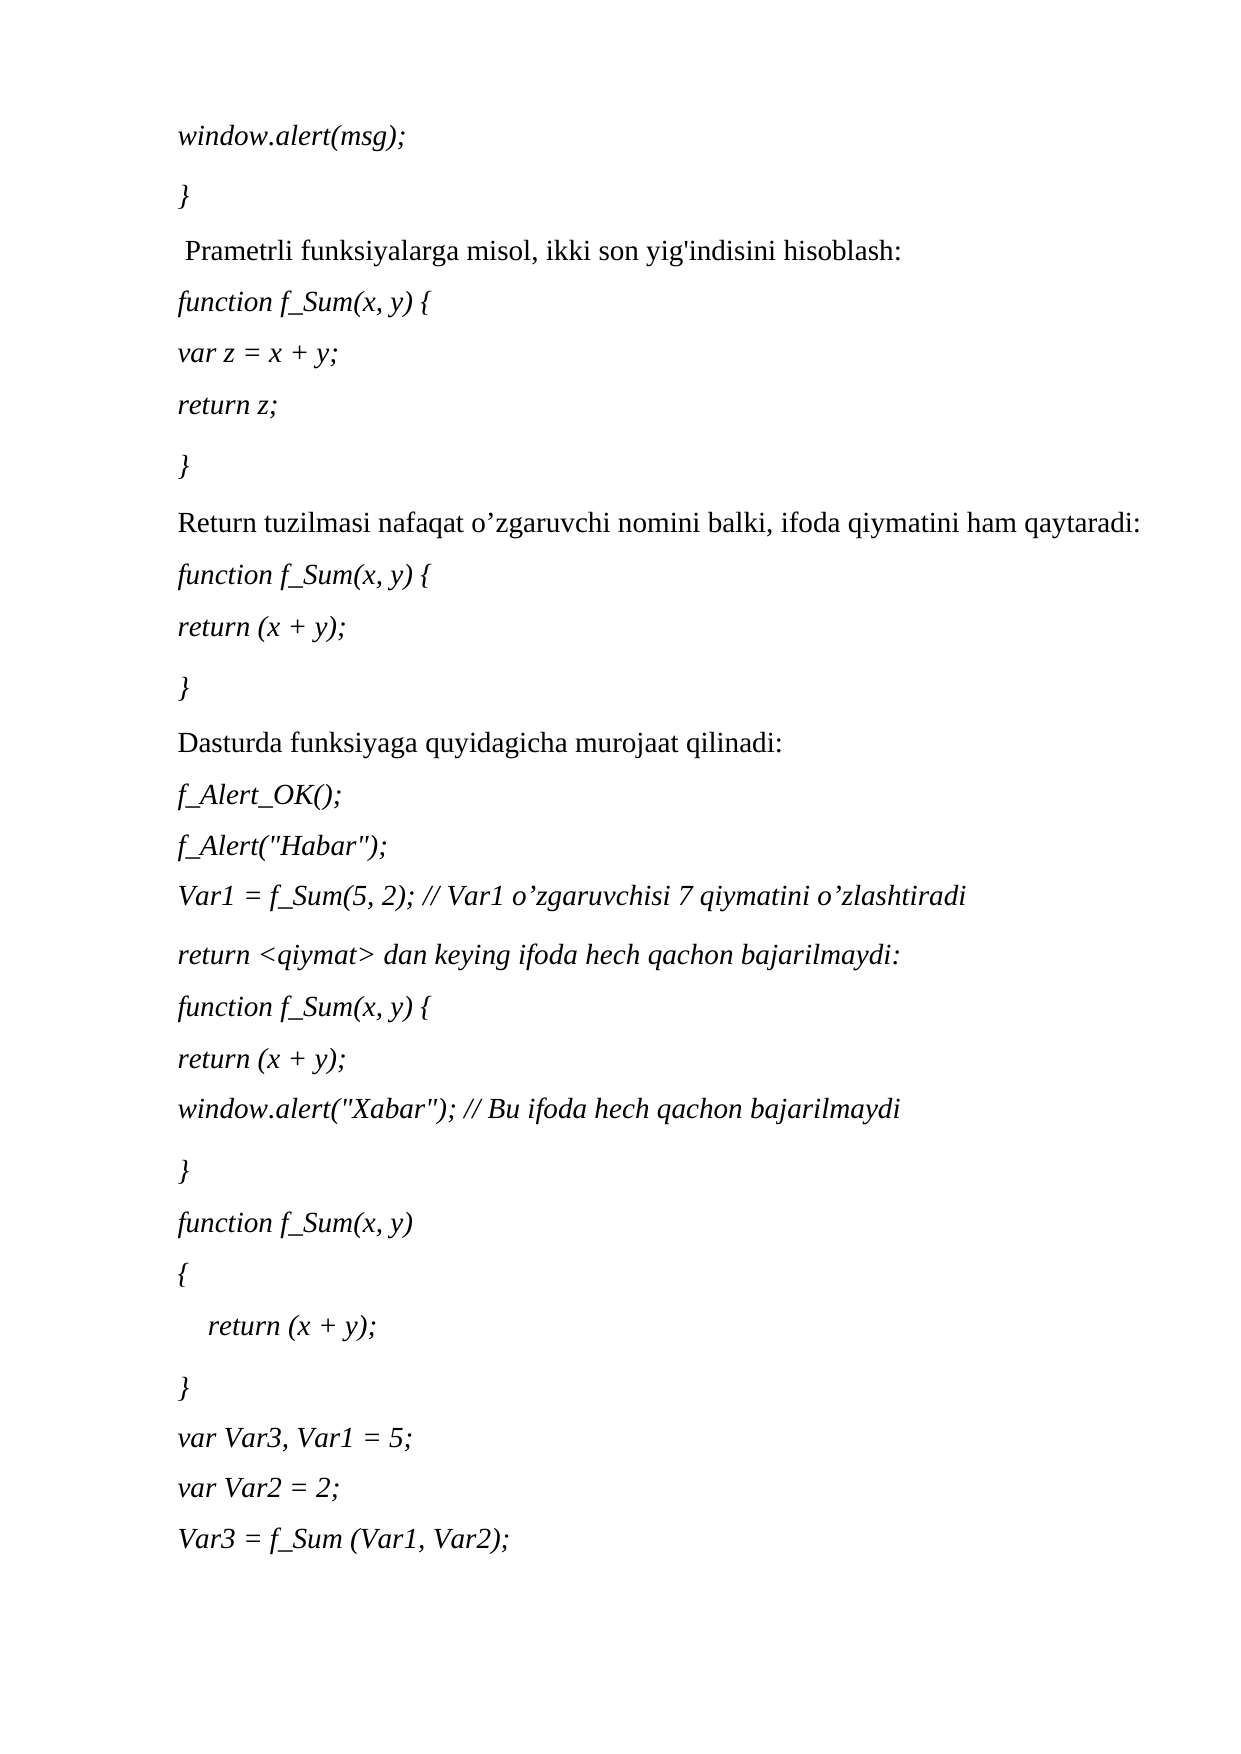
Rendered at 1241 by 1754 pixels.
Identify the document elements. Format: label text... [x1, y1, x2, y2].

text return (x + y); [177, 609, 642, 642]
text f_Alert("Habar"); [177, 828, 642, 862]
text window.alert("Xabar"); // Bu ifoda hech qachon bajarilmaydi [177, 1091, 1152, 1125]
text window.alert(msg); [177, 118, 642, 152]
text return (x + y); [177, 1041, 642, 1074]
text Dasturda funksiyaga quyidagicha murojaat qilinadi: [177, 725, 1152, 759]
text return (x + y); [208, 1308, 642, 1342]
text } [177, 1370, 1152, 1403]
text } [177, 671, 1152, 704]
text Var3 = f_Sum (Var1, Var2); [177, 1521, 1152, 1554]
text Prametrli funksiyalarga misol, ikki son yig'indisini hisoblash: [177, 233, 1152, 266]
text var Var3, Var1 = 5; [177, 1420, 608, 1454]
text { [177, 1256, 642, 1290]
text function f_Sum(x, y) [177, 1205, 642, 1238]
text var Var2 = 2; [177, 1471, 608, 1504]
text } [177, 178, 1152, 212]
text Return tuzilmasi nafaqat o’zgaruvchi nomini balki, ifoda qiymatini ham qaytaradi: [177, 505, 1152, 539]
text function f_Sum(x, y) { [177, 989, 642, 1023]
text function f_Sum(x, y) { [177, 284, 1122, 318]
text return <qiymat> dan keying ifoda hech qachon bajarilmaydi: [177, 937, 1152, 971]
text function f_Sum(x, y) { [177, 557, 642, 591]
text f_Alert_OK(); [177, 777, 642, 810]
text Var1 = f_Sum(5, 2); // Var1 o’zgaruvchisi 7 qiymatini o’zlashtiradi [177, 878, 1152, 912]
text return z; [177, 387, 1122, 420]
text } [177, 448, 1152, 482]
text var z = x + y; [177, 335, 1122, 369]
text } [177, 1153, 1152, 1186]
